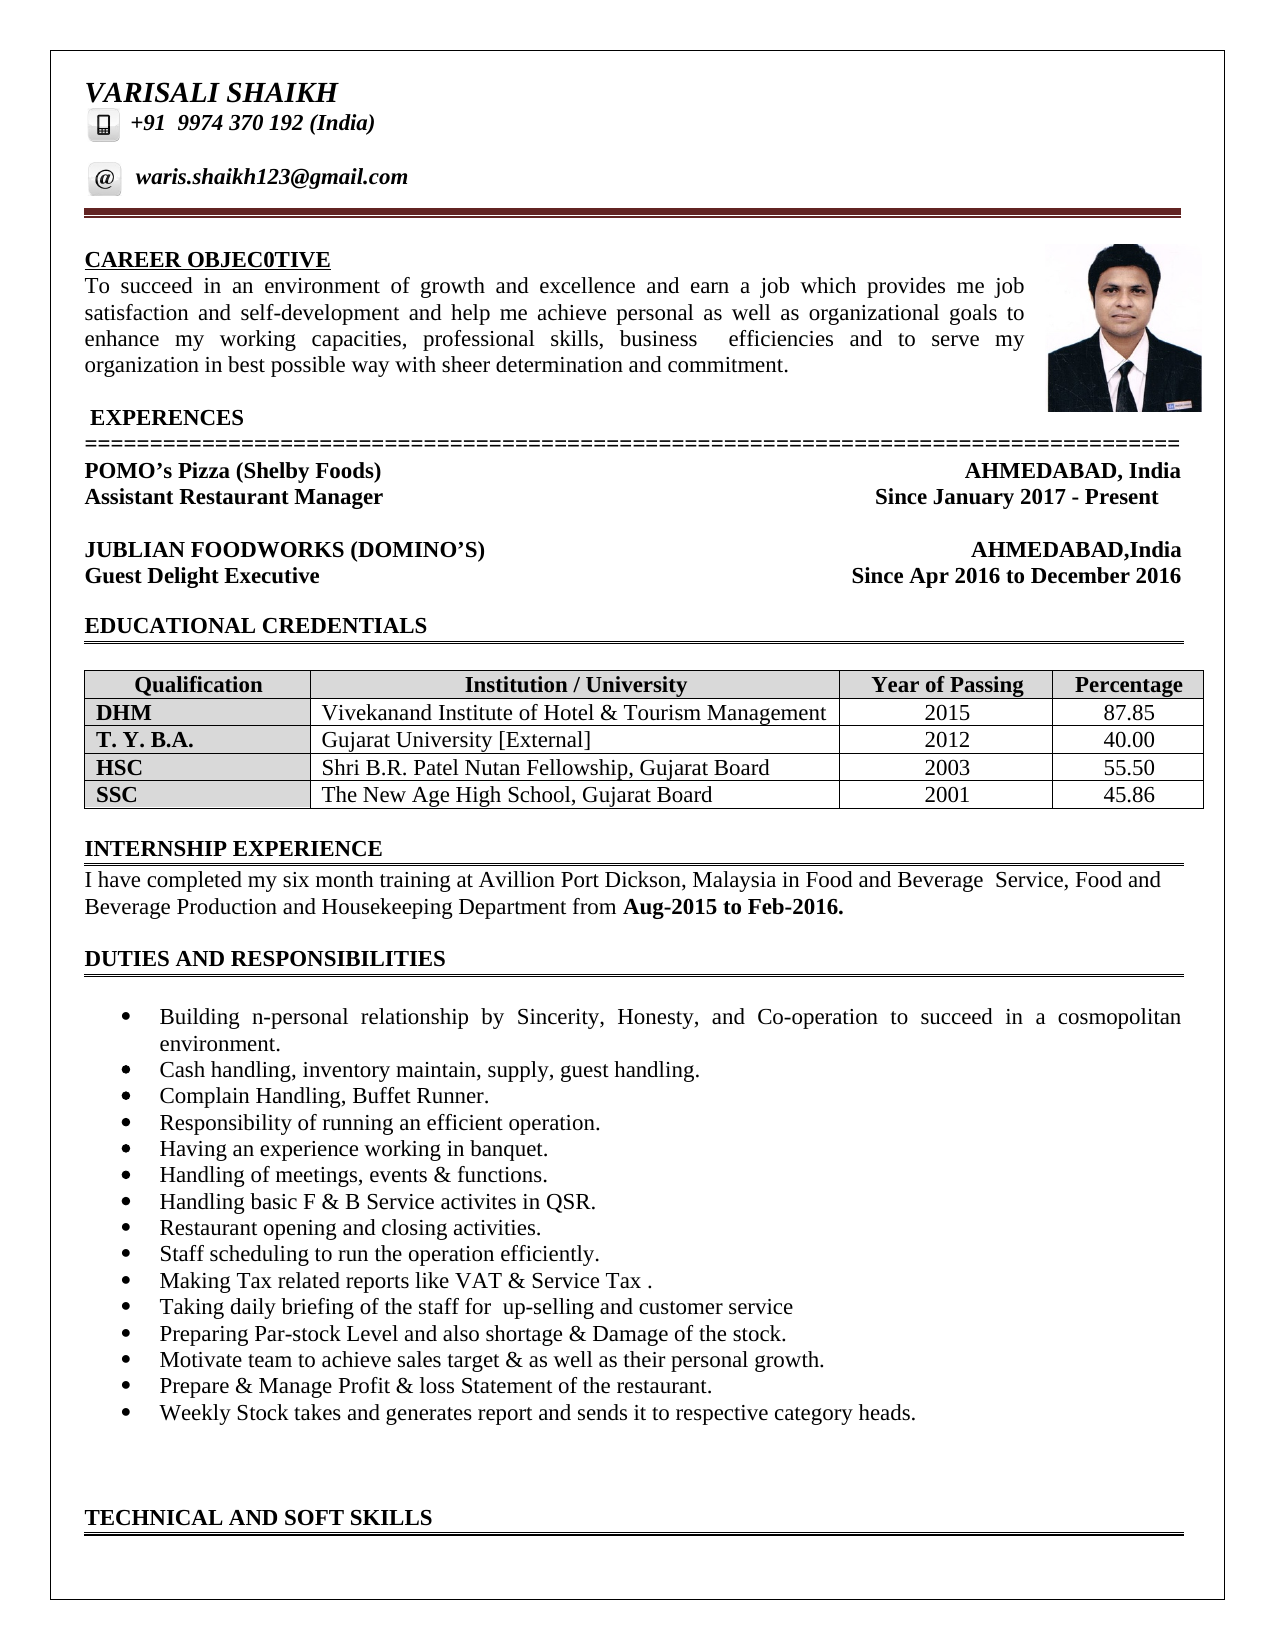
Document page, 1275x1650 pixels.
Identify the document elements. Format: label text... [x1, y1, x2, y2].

list Having an experience working in banquet. [122, 1135, 1184, 1161]
table_cell The New Age High School, Gujarat Board [311, 781, 839, 807]
list Complain Handling, Buffet Runner. [122, 1082, 1184, 1109]
table_cell 2012 [840, 726, 1052, 753]
table_cell HSC [85, 754, 310, 780]
table_cell 40.00 [1053, 726, 1203, 753]
table_header Percentage [1053, 671, 1203, 698]
list Handling of meetings, events & functions. [122, 1161, 1184, 1188]
table_cell 2015 [840, 699, 1052, 725]
text Assistant Restaurant Manager Since January 2017 - Present [84, 483, 1184, 509]
table_cell 87.85 [1053, 699, 1203, 725]
table_header Year of Passing [840, 671, 1052, 698]
text EXPERENCES [84, 404, 1184, 430]
table_header Qualification [85, 671, 310, 698]
text TECHNICAL AND SOFT SKILLS [84, 1504, 1184, 1532]
list Taking daily briefing of the staff for up-selling and customer service [122, 1293, 1184, 1319]
picture [1043, 244, 1202, 412]
list Weekly Stock takes and generates report and sends it to respective category heads. [122, 1399, 1184, 1425]
picture [87, 162, 122, 196]
text POMO’s Pizza (Shelby Foods) AHMEDABAD, India [84, 457, 1184, 483]
list Restaurant opening and closing activities. [122, 1214, 1184, 1241]
table_cell 2001 [840, 781, 1052, 807]
list Building n-personal relationship by Sincerity, Honesty, and Co-operation to succeed in a cosmopolitan environment. [122, 1003, 1184, 1056]
list Staff scheduling to run the operation efficiently. [122, 1241, 1184, 1267]
table_cell Gujarat University [External] [311, 726, 839, 753]
table_header Institution / University [311, 671, 839, 698]
list Responsibility of running an efficient operation. [122, 1109, 1184, 1135]
list Motivate team to achieve sales target & as well as their personal growth. [122, 1346, 1184, 1372]
list Handling basic F & B Service activites in QSR. [122, 1188, 1184, 1214]
text EDUCATIONAL CREDENTIALS [84, 612, 1184, 641]
table_cell 2003 [840, 754, 1052, 780]
text INTERNSHIP EXPERIENCE [84, 835, 1184, 863]
text Guest Delight Executive Since Apr 2016 to December 2016 [84, 562, 1184, 588]
text JUBLIAN FOODWORKS (DOMINO’S) AHMEDABAD,India [84, 536, 1184, 562]
table_cell Vivekanand Institute of Hotel & Tourism Management [311, 699, 839, 725]
table_cell 45.86 [1053, 781, 1203, 807]
table_cell T. Y. B.A. [85, 726, 310, 753]
list Cash handling, inventory maintain, supply, guest handling. [122, 1056, 1184, 1082]
text ==================================================================================== [84, 430, 1184, 457]
text I have completed my six month training at Avillion Port Dickson, Malaysia in Food and Beverage Service, Food and Beverage Production and Housekeeping Department from Aug-2015 to Feb-2016. [84, 866, 1184, 919]
list Making Tax related reports like VAT & Service Tax . [122, 1267, 1184, 1293]
text To succeed in an environment of growth and excellence and earn a job which provides me job satisfaction and self-development and help me achieve personal as well as organizational goals to enhance my working capacities, professional skills, business efficiencies and to serve my organization in best possible way with sheer determination and commitment. [84, 272, 1043, 378]
table_cell DHM [85, 699, 310, 725]
list Prepare & Manage Profit & loss Statement of the restaurant. [122, 1372, 1184, 1399]
list Preparing Par-stock Level and also shortage & Damage of the stock. [122, 1319, 1184, 1346]
text DUTIES AND RESPONSIBILITIES [84, 945, 1184, 974]
table_cell Shri B.R. Patel Nutan Fellowship, Gujarat Board [311, 754, 839, 780]
table_cell SSC [85, 781, 310, 807]
text CAREER OBJEC0TIVE [84, 246, 1043, 272]
picture [87, 108, 120, 142]
table_cell 55.50 [1053, 754, 1203, 780]
